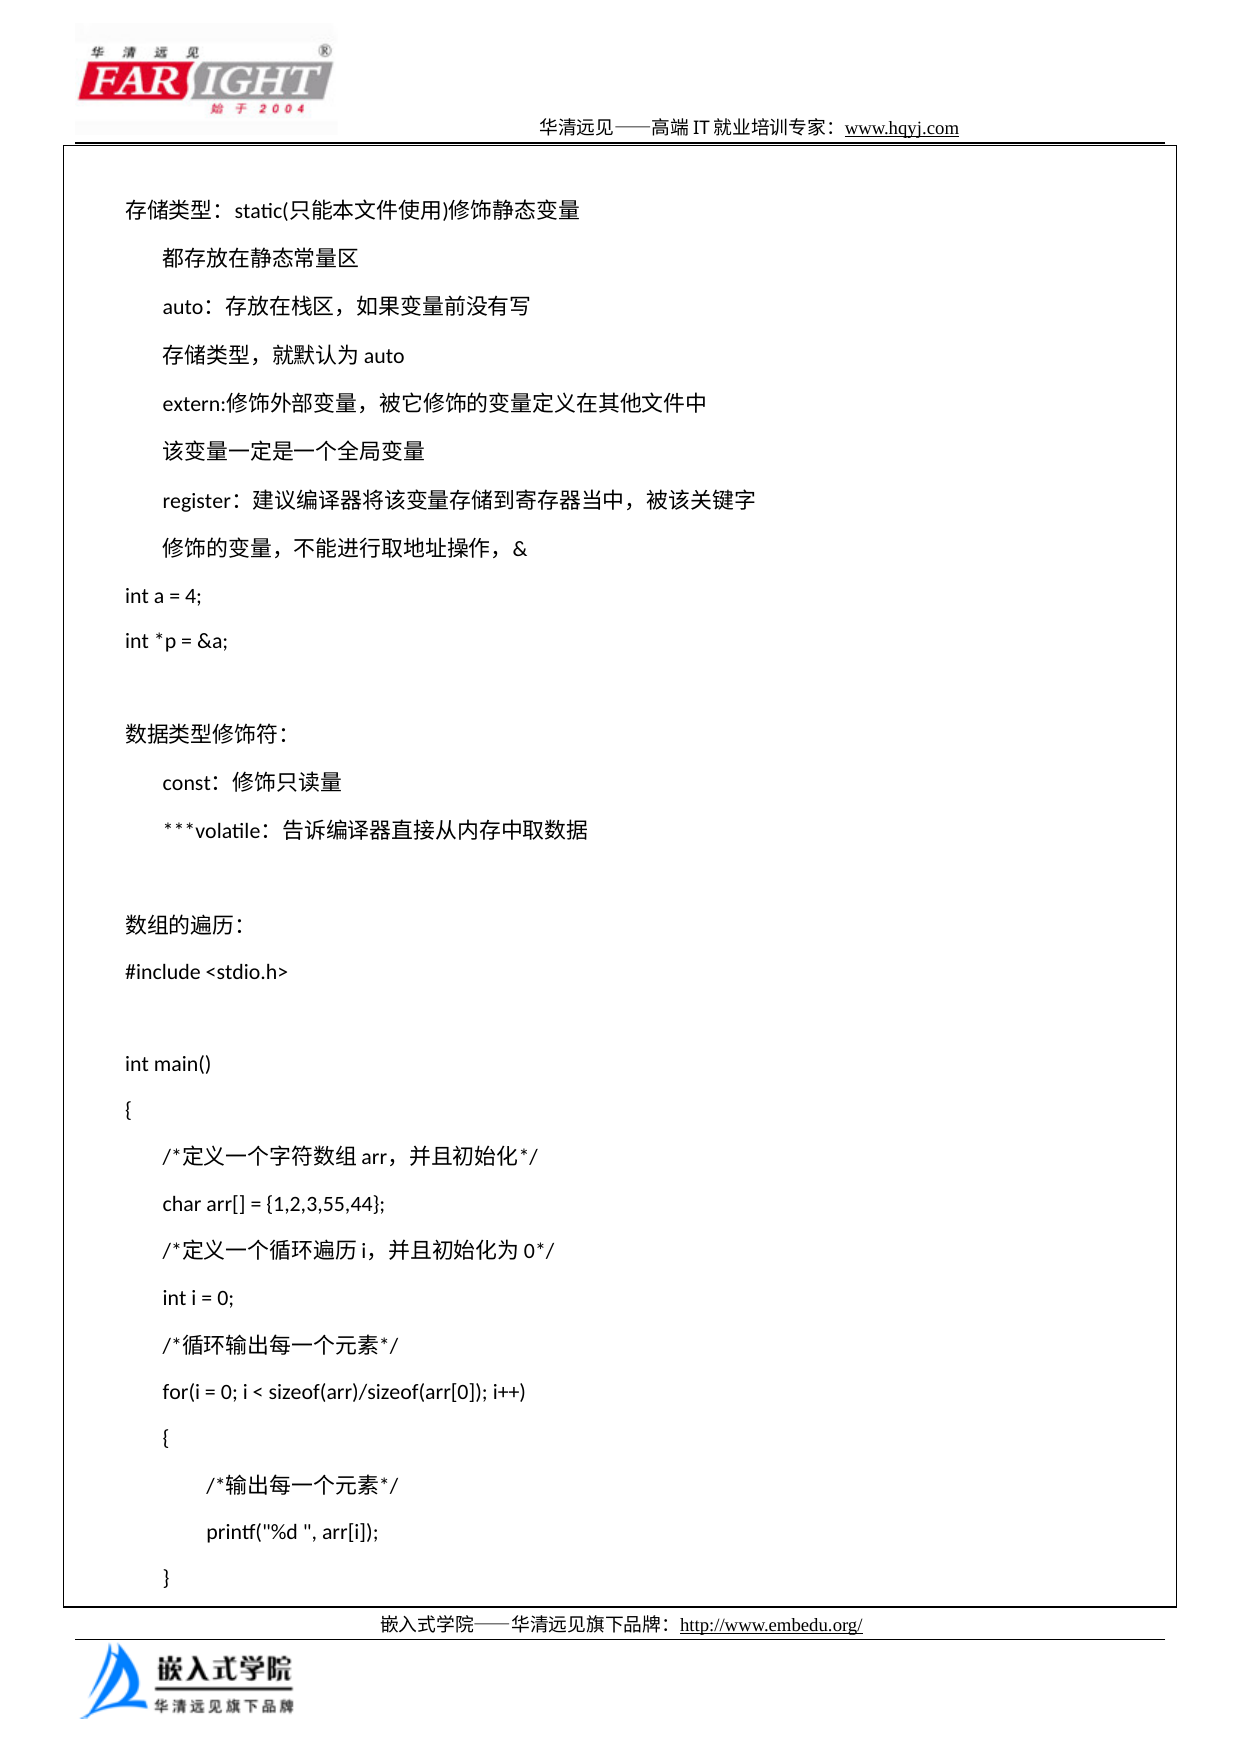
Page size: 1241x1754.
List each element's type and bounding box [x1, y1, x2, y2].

picture [75, 1640, 305, 1719]
table_cell [64, 146, 1176, 1606]
picture [75, 23, 338, 135]
